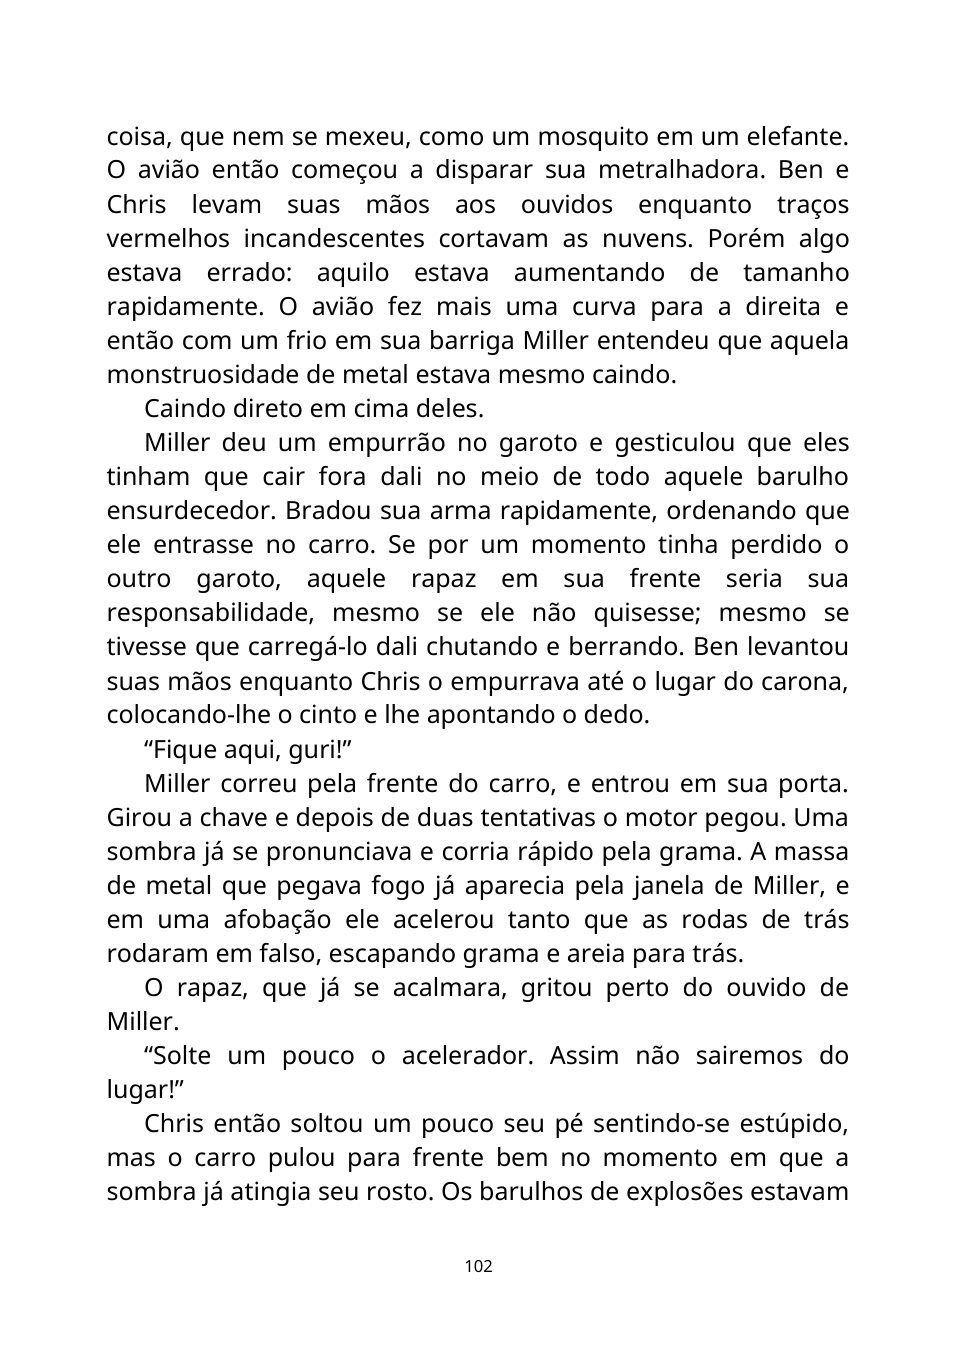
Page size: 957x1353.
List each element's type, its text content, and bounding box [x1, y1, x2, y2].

text Caindo direto em cima deles. [106, 391, 850, 425]
text “Fique aqui, guri!” [106, 731, 850, 765]
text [106, 1106, 850, 1208]
text Miller correu pela frente do carro, e entrou em sua porta. Girou a chave e depois de duas tentativas o motor pegou. Uma sombra já se pronunciava e corria rápido pela grama. A massa de metal que pegava fogo já aparecia pela janela de Miller, e em uma afobação ele acelerou tanto que as rodas de trás rodaram em falso, escapando grama e areia para trás. [106, 765, 850, 970]
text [106, 118, 850, 391]
text “Solte um pouco o acelerador. Assim não sairemos do lugar!” [106, 1038, 850, 1106]
text O rapaz, que já se acalmara, gritou perto do ouvido de Miller. [106, 970, 850, 1038]
text Miller deu um empurrão no garoto e gesticulou que eles tinham que cair fora dali no meio de todo aquele barulho ensurdecedor. Bradou sua arma rapidamente, ordenando que ele entrasse no carro. Se por um momento tinha perdido o outro garoto, aquele rapaz em sua frente seria sua responsabilidade, mesmo se ele não quisesse; mesmo se tivesse que carregá-lo dali chutando e berrando. Ben levantou suas mãos enquanto Chris o empurrava até o lugar do carona, colocando-lhe o cinto e lhe apontando o dedo. [106, 425, 850, 731]
